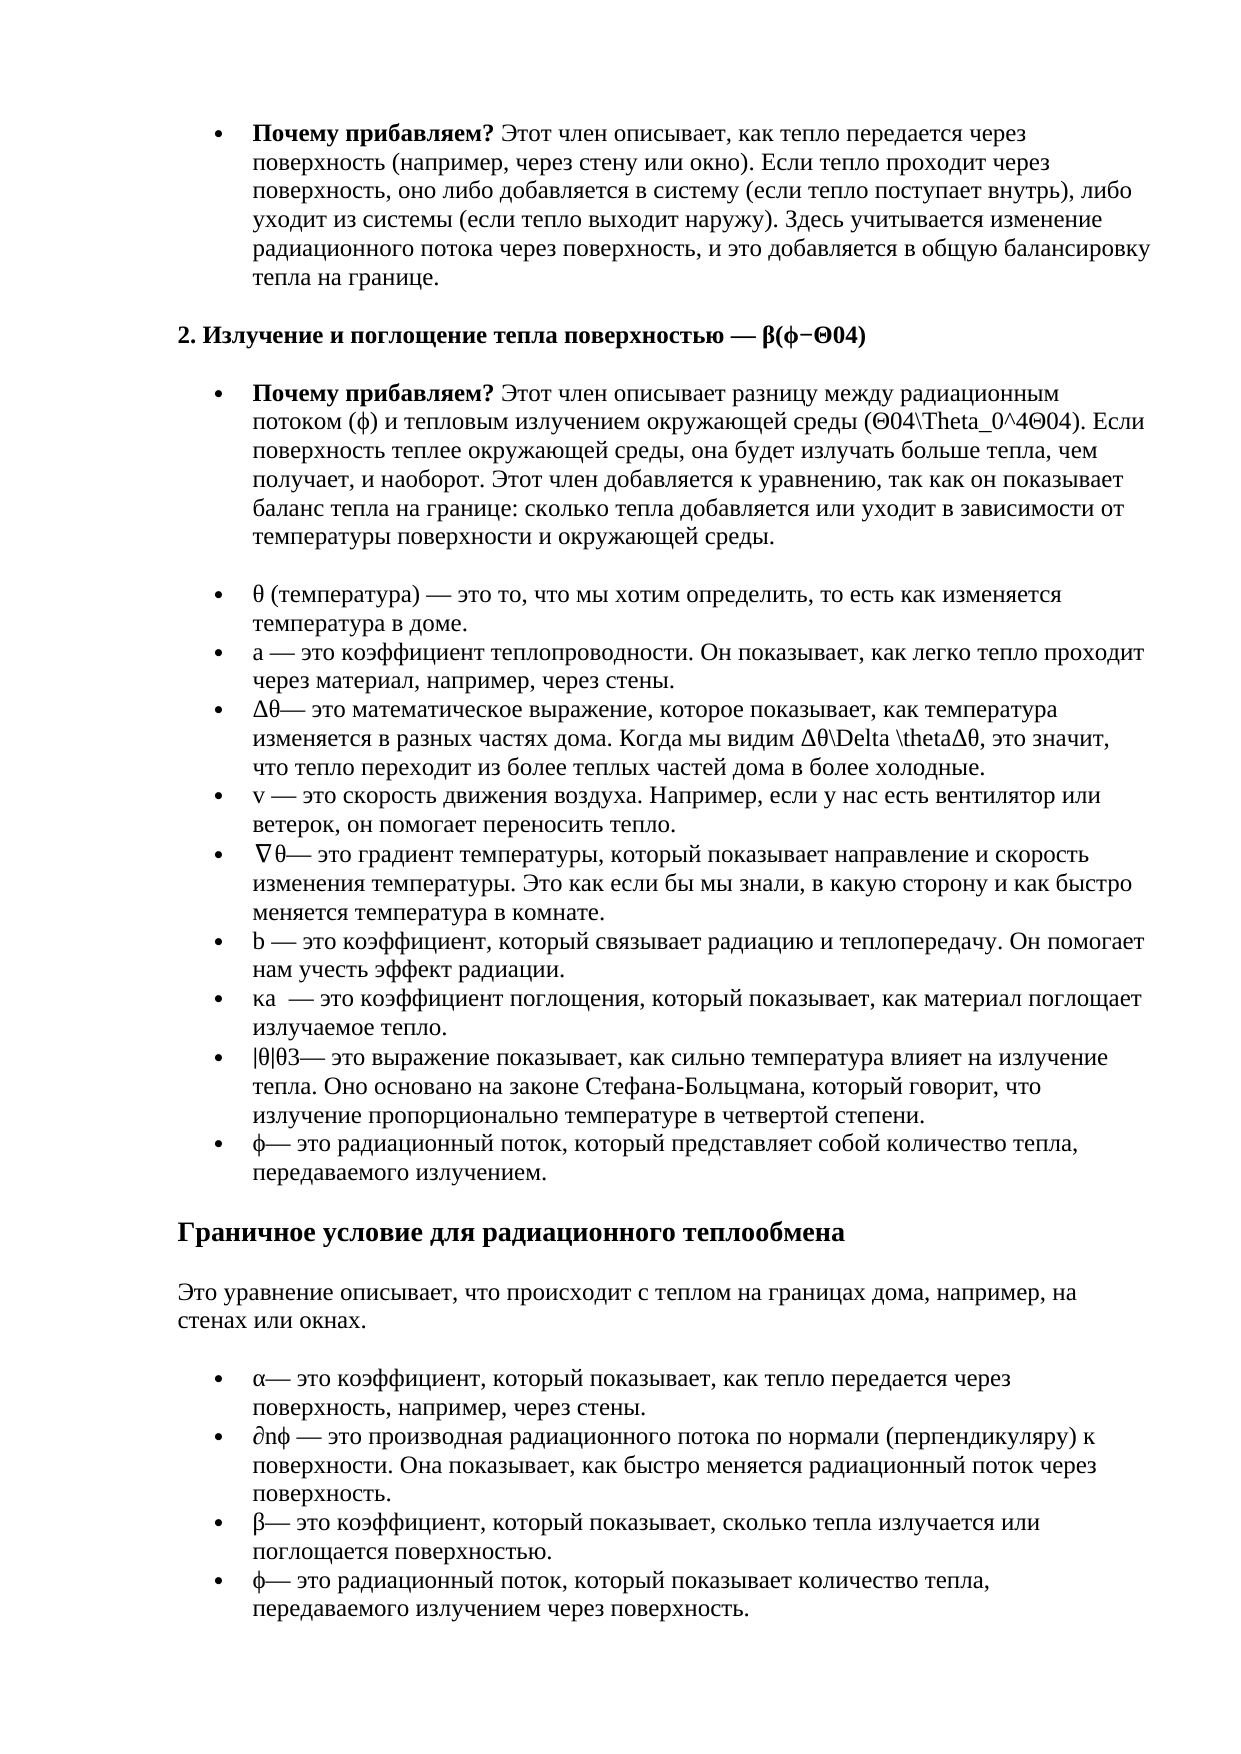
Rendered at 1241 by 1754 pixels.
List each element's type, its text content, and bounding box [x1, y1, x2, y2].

list ∂nϕ — это производная радиационного потока по нормали (перпендикуляру) к поверхности. Она показывает, как быстро меняется радиационный поток через поверхность. [215, 1421, 1152, 1507]
list v — это скорость движения воздуха. Например, если у нас есть вентилятор или ветерок, он помогает переносить тепло. [215, 781, 1152, 838]
list b — это коэффициент, который связывает радиацию и теплопередачу. Он помогает нам учесть эффект радиации. [215, 926, 1152, 983]
list θ (температура) — это то, что мы хотим определить, то есть как изменяется температура в доме. [215, 579, 1152, 637]
text Граничное условие для радиационного теплообмена [177, 1215, 1152, 1248]
list α— это коэффициент, который показывает, как тепло передается через поверхность, например, через стены. [215, 1363, 1152, 1421]
list κa ​ — это коэффициент поглощения, который показывает, как материал поглощает излучаемое тепло. [215, 983, 1152, 1041]
list Δθ— это математическое выражение, которое показывает, как температура изменяется в разных частях дома. Когда мы видим Δθ\Delta \thetaΔθ, это значит, что тепло переходит из более теплых частей дома в более холодные. [215, 694, 1152, 781]
list Почему прибавляем? Этот член описывает разницу между радиационным потоком (ϕ) и тепловым излучением окружающей среды (Θ04\Theta_0^4Θ04​). Если поверхность теплее окружающей среды, она будет излучать больше тепла, чем получает, и наоборот. Этот член добавляется к уравнению, так как он показывает баланс тепла на границе: сколько тепла добавляется или уходит в зависимости от температуры поверхности и окружающей среды. [215, 378, 1152, 550]
list ϕ— это радиационный поток, который представляет собой количество тепла, передаваемого излучением. [215, 1128, 1152, 1186]
list a — это коэффициент теплопроводности. Он показывает, как легко тепло проходит через материал, например, через стены. [215, 637, 1152, 694]
list β— это коэффициент, который показывает, сколько тепла излучается или поглощается поверхностью. [215, 1507, 1152, 1565]
text Это уравнение описывает, что происходит с теплом на границах дома, например, на стенах или окнах. [177, 1277, 1152, 1334]
text 2. Излучение и поглощение тепла поверхностью — β(ϕ−Θ04) [177, 320, 1152, 348]
list ∣θ∣θ3— это выражение показывает, как сильно температура влияет на излучение тепла. Оно основано на законе Стефана-Больцмана, который говорит, что излучение пропорционально температуре в четвертой степени. [215, 1041, 1152, 1128]
list ∇θ— это градиент температуры, который показывает направление и скорость изменения температуры. Это как если бы мы знали, в какую сторону и как быстро меняется температура в комнате. [215, 838, 1152, 926]
list ϕ— это радиационный поток, который показывает количество тепла, передаваемого излучением через поверхность. [215, 1565, 1152, 1622]
list Почему прибавляем? Этот член описывает, как тепло передается через поверхность (например, через стену или окно). Если тепло проходит через поверхность, оно либо добавляется в систему (если тепло поступает внутрь), либо уходит из системы (если тепло выходит наружу). Здесь учитывается изменение радиационного потока через поверхность, и это добавляется в общую балансировку тепла на границе. [215, 118, 1152, 291]
